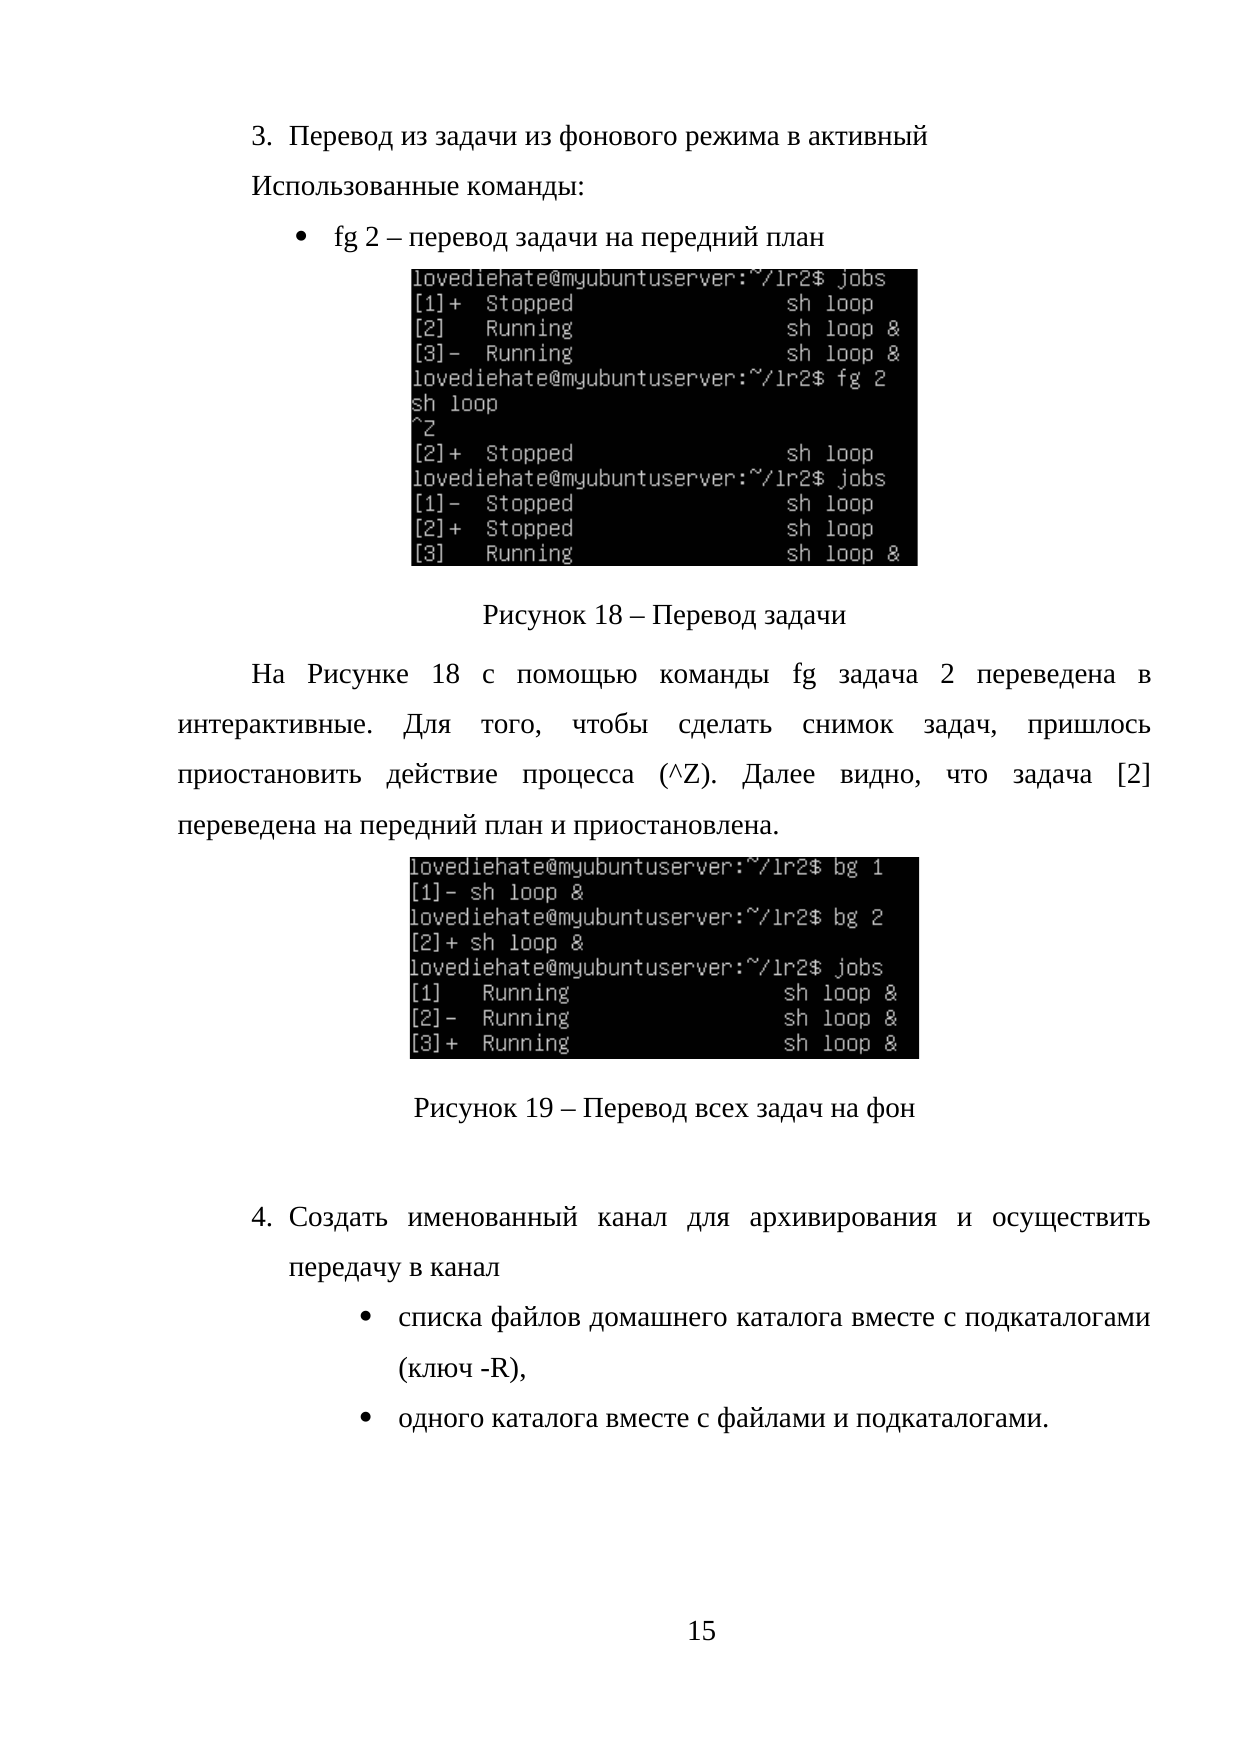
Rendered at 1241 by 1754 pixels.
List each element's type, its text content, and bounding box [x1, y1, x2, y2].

picture [409, 857, 920, 1059]
list одного каталога вместе с файлами и подкаталогами. [361, 1400, 1152, 1434]
picture [411, 269, 918, 566]
list Перевод из задачи из фонового режима в активный [251, 118, 1152, 152]
text Рисунок 18 – Перевод задачи [177, 597, 1152, 631]
list fg 2 – перевод задачи на передний план [296, 219, 1152, 252]
list списка файлов домашнего каталога вместе с подкаталогами (ключ -R), [361, 1299, 1152, 1383]
text На Рисунке 18 с помощью команды fg задача 2 переведена в интерактивные. Для того, чтобы сделать снимок задач, пришлось приостановить действие процесса (^Z). Далее видно, что задача [2] переведена на передний план и приостановлена. [177, 656, 1152, 840]
list Создать именованный канал для архивирования и осуществить передачу в канал [251, 1199, 1152, 1283]
text Рисунок 19 – Перевод всех задач на фон [177, 1090, 1152, 1123]
text Использованные команды: [177, 168, 1152, 202]
